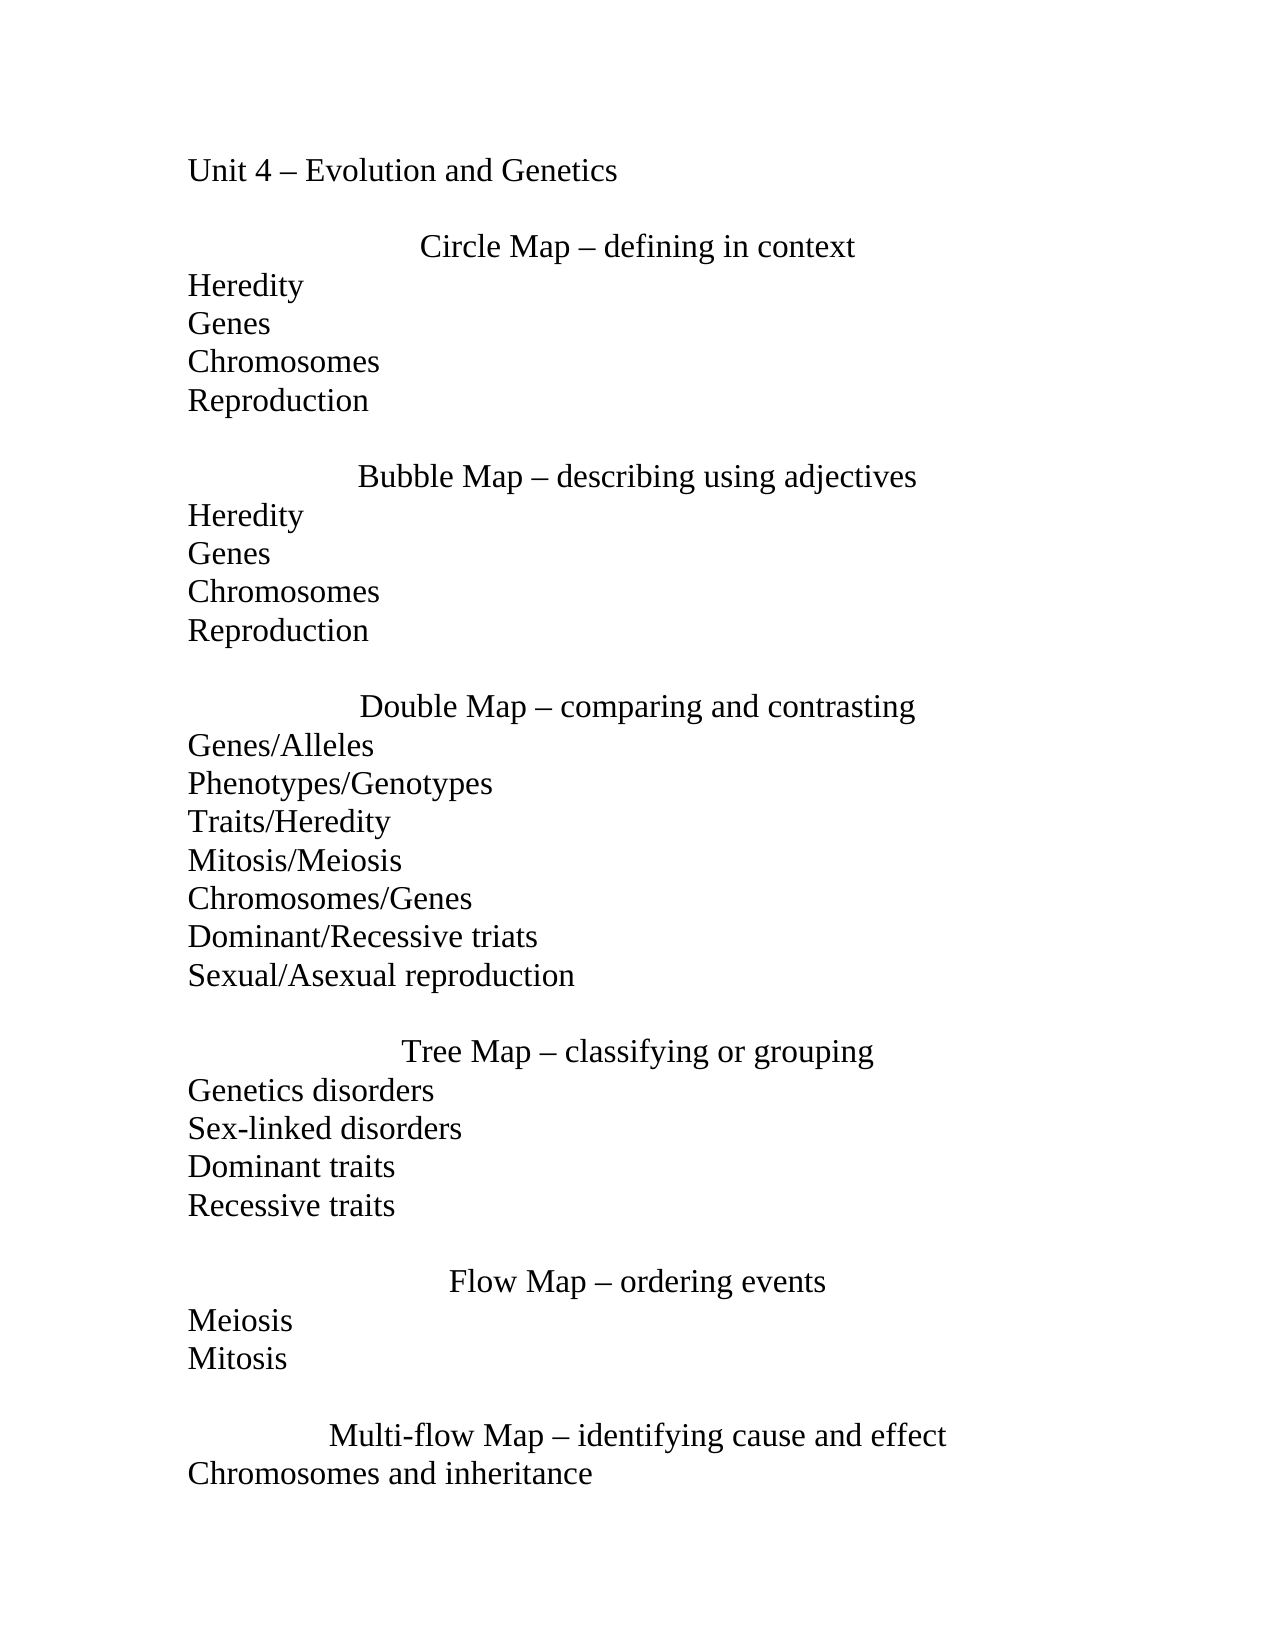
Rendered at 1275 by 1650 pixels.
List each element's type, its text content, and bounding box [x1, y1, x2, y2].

text Sex-linked disorders [187, 1108, 1087, 1147]
text Flow Map – ordering events [187, 1262, 1087, 1300]
text Bubble Map – describing using adjectives [187, 457, 1087, 495]
text Circle Map – defining in context [187, 227, 1087, 265]
text Multi-flow Map – identifying cause and effect [187, 1415, 1087, 1453]
text Genetics disorders [187, 1070, 1087, 1108]
text Double Map – comparing and contrasting [187, 687, 1087, 725]
text Mitosis [187, 1338, 1087, 1377]
text Traits/Heredity [187, 802, 1087, 840]
text Chromosomes/Genes [187, 878, 1087, 917]
text Chromosomes and inheritance [187, 1453, 1087, 1492]
text Chromosomes [187, 572, 1087, 610]
text Heredity [187, 495, 1087, 533]
text Dominant traits [187, 1147, 1087, 1185]
text Genes [187, 533, 1087, 572]
text Heredity [187, 265, 1087, 303]
text Phenotypes/Genotypes [187, 763, 1087, 802]
text Unit 4 – Evolution and Genetics [187, 150, 1087, 188]
text Meiosis [187, 1300, 1087, 1338]
text Mitosis/Meiosis [187, 840, 1087, 878]
text Reproduction [187, 610, 1087, 648]
text Tree Map – classifying or grouping [187, 1032, 1087, 1070]
text Dominant/Recessive triats [187, 917, 1087, 955]
text Chromosomes [187, 342, 1087, 380]
text Genes [187, 303, 1087, 342]
text Reproduction [187, 380, 1087, 418]
text Sexual/Asexual reproduction [187, 955, 1087, 993]
text Genes/Alleles [187, 725, 1087, 763]
text Recessive traits [187, 1185, 1087, 1223]
